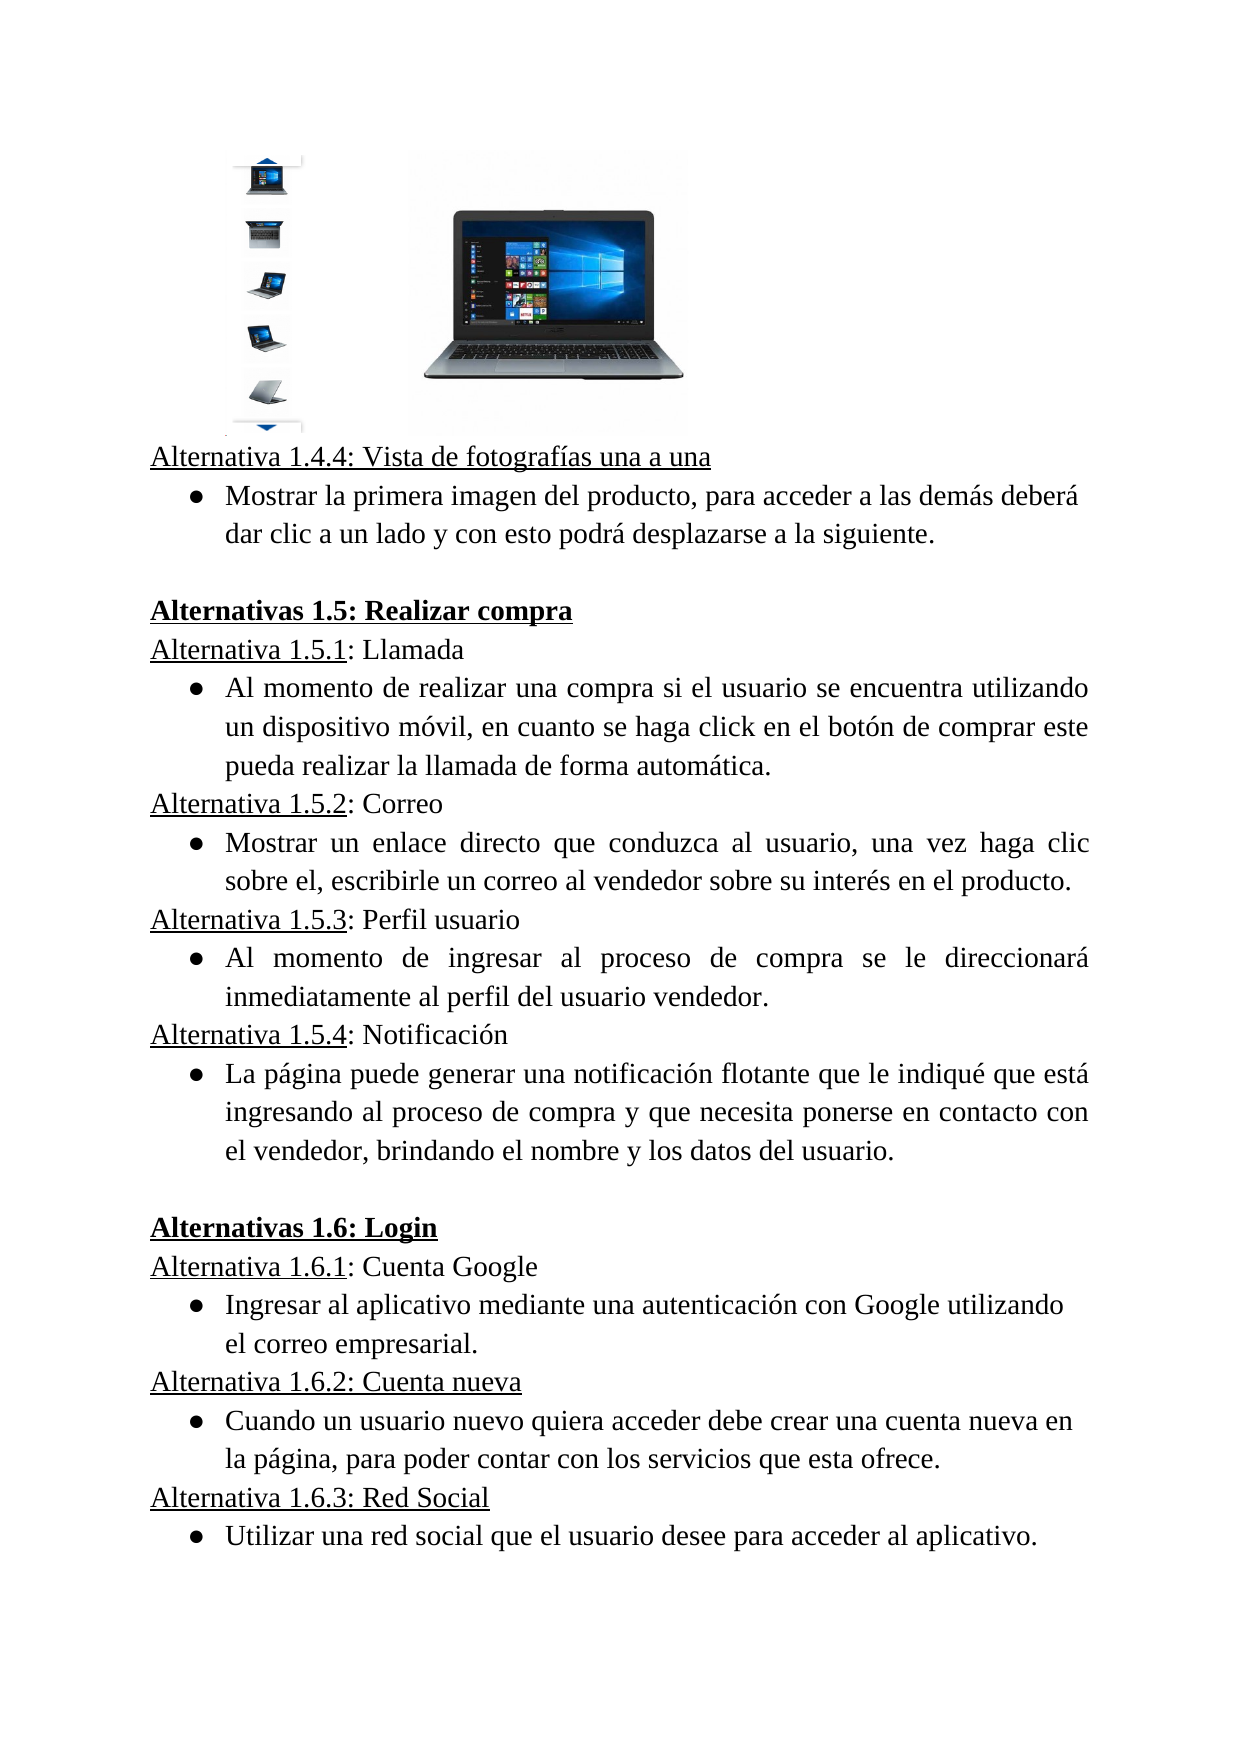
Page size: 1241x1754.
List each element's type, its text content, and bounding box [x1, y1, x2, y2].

text Alternativa 1.5.3: Perfil usuario [150, 902, 1090, 935]
picture [225, 150, 689, 436]
list Al momento de ingresar al proceso de compra se le direccionará inmediatamente al perfil del usuario vendedor. [187, 940, 1090, 1012]
list Cuando un usuario nuevo quiera acceder debe crear una cuenta nueva en la página, para poder contar con los servicios que esta ofrece. [187, 1403, 1090, 1475]
text Alternativas 1.5: Realizar compra [150, 593, 1090, 627]
text Alternativa 1.6.3: Red Social [150, 1480, 1090, 1513]
text Alternativas 1.6: Login [150, 1210, 1090, 1244]
list Mostrar la primera imagen del producto, para acceder a las demás deberá dar clic a un lado y con esto podrá desplazarse a la siguiente. [187, 478, 1090, 550]
text Alternativa 1.5.2: Correo [150, 786, 1090, 820]
list Al momento de realizar una compra si el usuario se encuentra utilizando un dispositivo móvil, en cuanto se haga click en el botón de comprar este pueda realizar la llamada de forma automática. [187, 671, 1090, 781]
list Ingresar al aplicativo mediante una autenticación con Google utilizando el correo empresarial. [187, 1287, 1090, 1359]
text Alternativa 1.5.4: Notificación [150, 1017, 1090, 1051]
text Alternativa 1.5.1: Llamada [150, 632, 1090, 666]
list Utilizar una red social que el usuario desee para acceder al aplicativo. [187, 1518, 1090, 1552]
text Alternativa 1.4.4: Vista de fotografías una a una [150, 439, 1090, 473]
text Alternativa 1.6.2: Cuenta nueva [150, 1364, 1090, 1398]
list La página puede generar una notificación flotante que le indiqué que está ingresando al proceso de compra y que necesita ponerse en contacto con el vendedor, brindando el nombre y los datos del usuario. [187, 1056, 1090, 1167]
text Alternativa 1.6.1: Cuenta Google [150, 1249, 1090, 1282]
list Mostrar un enlace directo que conduzca al usuario, una vez haga clic sobre el, escribirle un correo al vendedor sobre su interés en el producto. [187, 825, 1090, 897]
